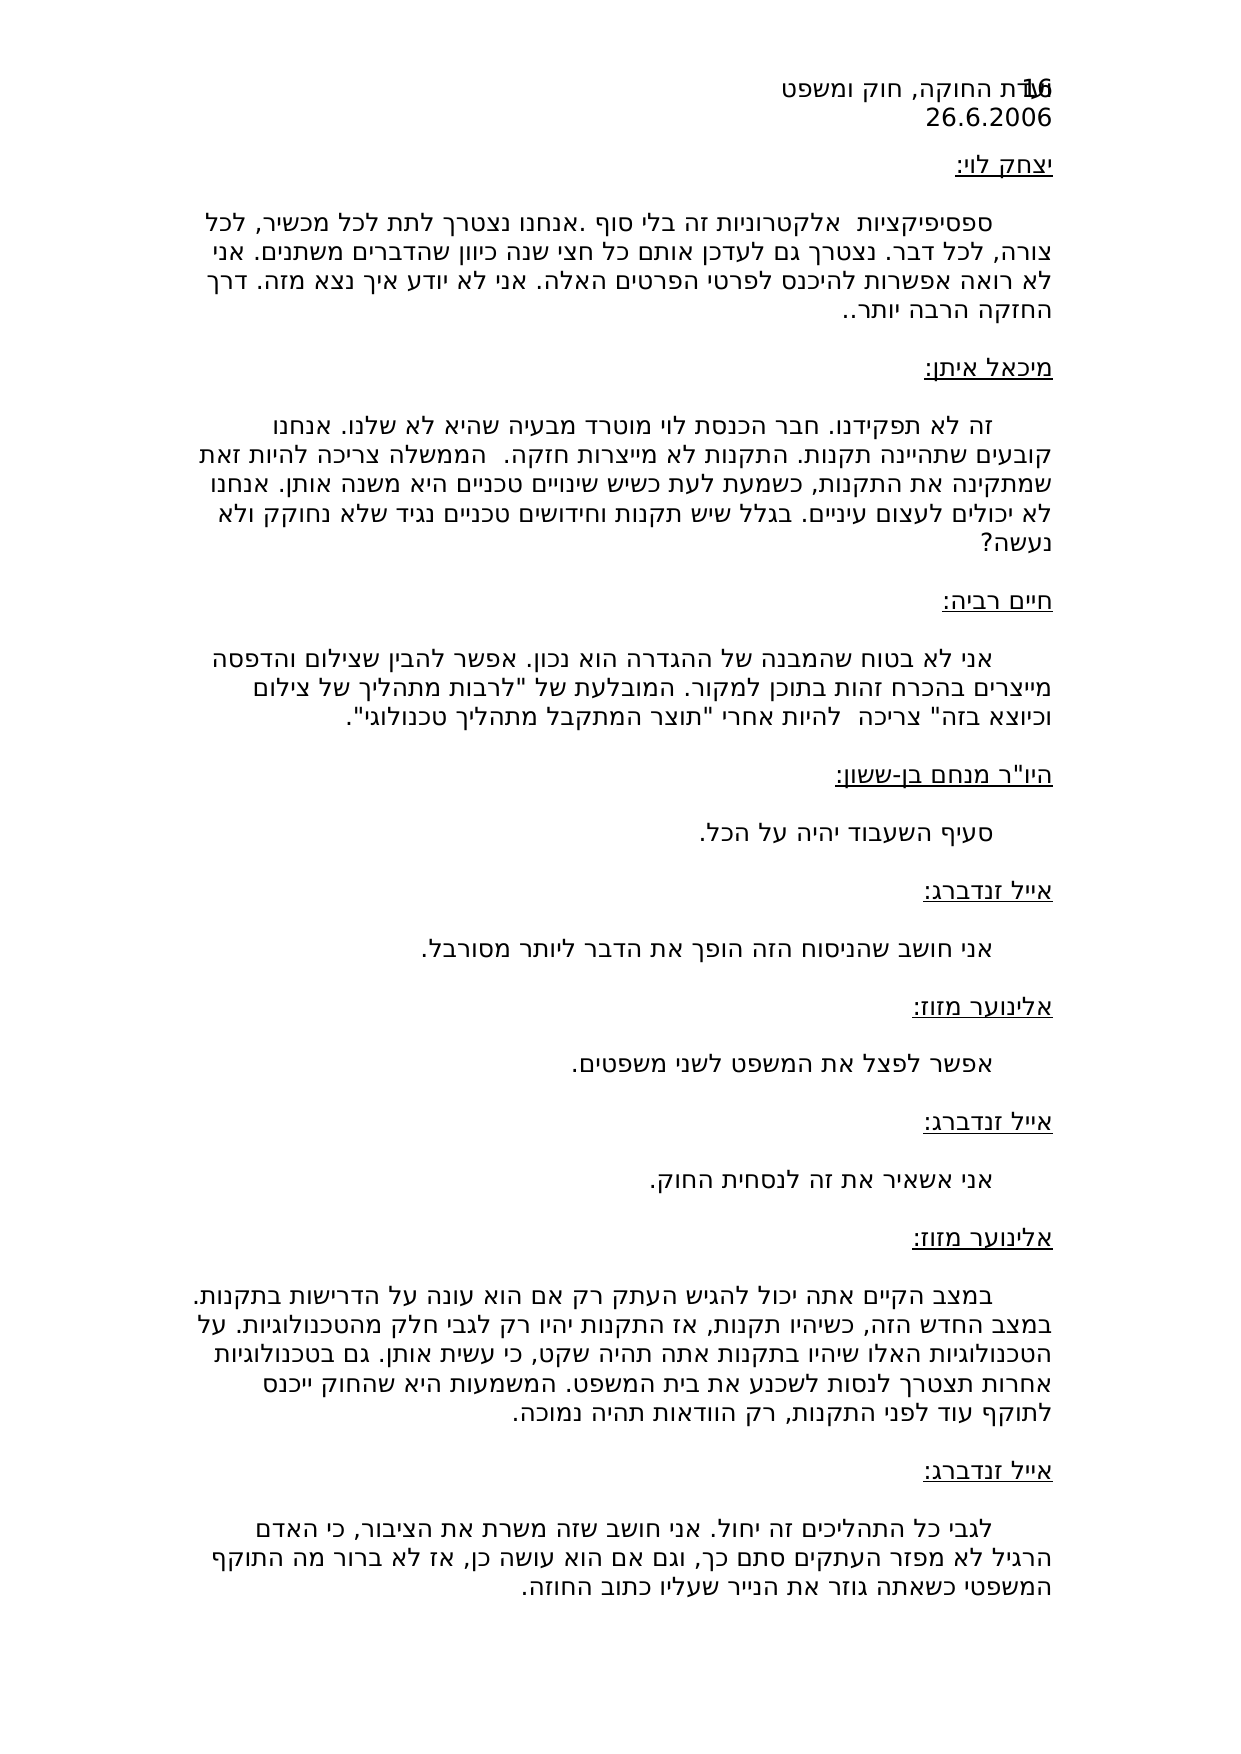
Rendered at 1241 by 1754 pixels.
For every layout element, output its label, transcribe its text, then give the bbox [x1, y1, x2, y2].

text זה לא תפקידנו. חבר הכנסת לוי מוטרד מבעיה שהיא לא שלנו. אנחנו קובעים שתהיינה תקנות. התקנות לא מייצרות חזקה. הממשלה צריכה להיות זאת שמתקינה את התקנות, כשמעת לעת כשיש שינויים טכניים היא משנה אותן. אנחנו לא יכולים לעצום עיניים. בגלל שיש תקנות וחידושים טכניים נגיד שלא נחוקק ולא נעשה? [187, 411, 1053, 557]
text מיכאל איתן: [187, 353, 1053, 382]
text אני לא בטוח שהמבנה של ההגדרה הוא נכון. אפשר להבין שצילום והדפסה מייצרים בהכרח זהות בתוכן למקור. המובלעת של "לרבות מתהליך של צילום וכיוצא בזה" צריכה להיות אחרי "תוצר המתקבל מתהליך טכנולוגי". [187, 644, 1053, 731]
text סעיף השעבוד יהיה על הכל. [187, 818, 1053, 847]
text אפשר לפצל את המשפט לשני משפטים. [187, 1049, 1053, 1079]
text חיים רביה: [187, 586, 1053, 615]
text אייל זנדברג: [187, 1456, 1053, 1485]
text אלינוער מזוז: [187, 1223, 1053, 1252]
text במצב הקיים אתה יכול להגיש העתק רק אם הוא עונה על הדרישות בתקנות. במצב החדש הזה, כשיהיו תקנות, אז התקנות יהיו רק לגבי חלק מהטכנולוגיות. על הטכנולוגיות האלו שיהיו בתקנות אתה תהיה שקט, כי עשית אותן. גם בטכנולוגיות אחרות תצטרך לנסות לשכנע את בית המשפט. המשמעות היא שהחוק ייכנס לתוקף עוד לפני התקנות, רק הוודאות תהיה נמוכה. [187, 1281, 1053, 1427]
text אייל זנדברג: [187, 1107, 1053, 1137]
text ספסיפיקציות אלקטרוניות זה בלי סוף .אנחנו נצטרך לתת לכל מכשיר, לכל צורה, לכל דבר. נצטרך גם לעדכן אותם כל חצי שנה כיוון שהדברים משתנים. אני לא רואה אפשרות להיכנס לפרטי הפרטים האלה. אני לא יודע איך נצא מזה. דרך החזקה הרבה יותר.. [187, 208, 1053, 324]
text יצחק לוי: [187, 150, 1053, 179]
text אני אשאיר את זה לנסחית החוק. [187, 1165, 1053, 1194]
text אני חושב שהניסוח הזה הופך את הדבר ליותר מסורבל. [187, 934, 1053, 963]
text אייל זנדברג: [187, 876, 1053, 905]
text היו"ר מנחם בן-ששון: [187, 760, 1053, 789]
text לגבי כל התהליכים זה יחול. אני חושב שזה משרת את הציבור, כי האדם הרגיל לא מפזר העתקים סתם כך, וגם אם הוא עושה כן, אז לא ברור מה התוקף המשפטי כשאתה גוזר את הנייר שעליו כתוב החוזה. [187, 1514, 1053, 1601]
text אלינוער מזוז: [187, 992, 1053, 1021]
